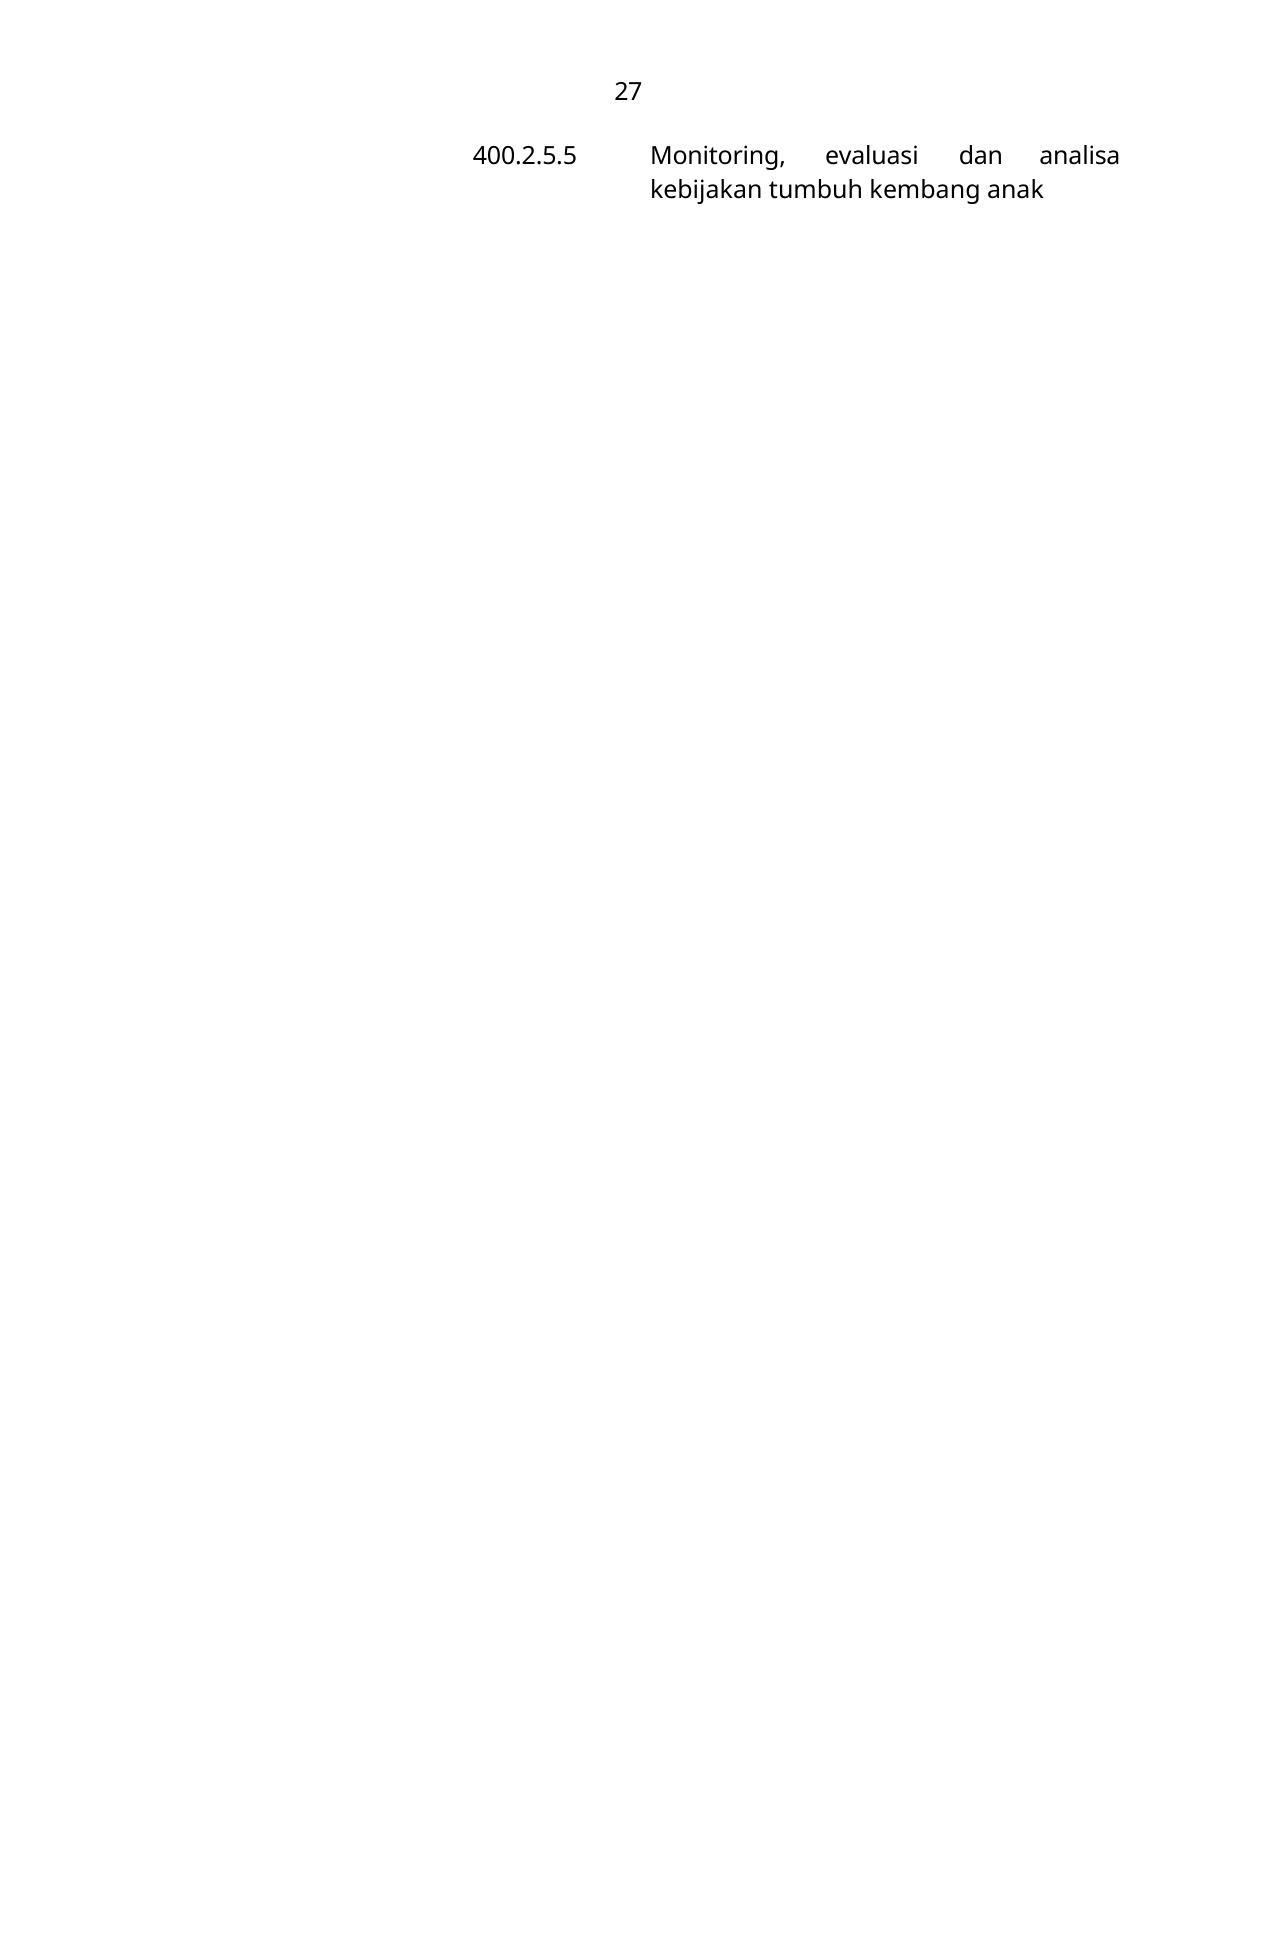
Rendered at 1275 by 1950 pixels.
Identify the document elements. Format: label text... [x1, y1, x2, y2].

list Monitoring, evaluasi dan analisa kebijakan tumbuh kembang anak [473, 137, 1127, 206]
